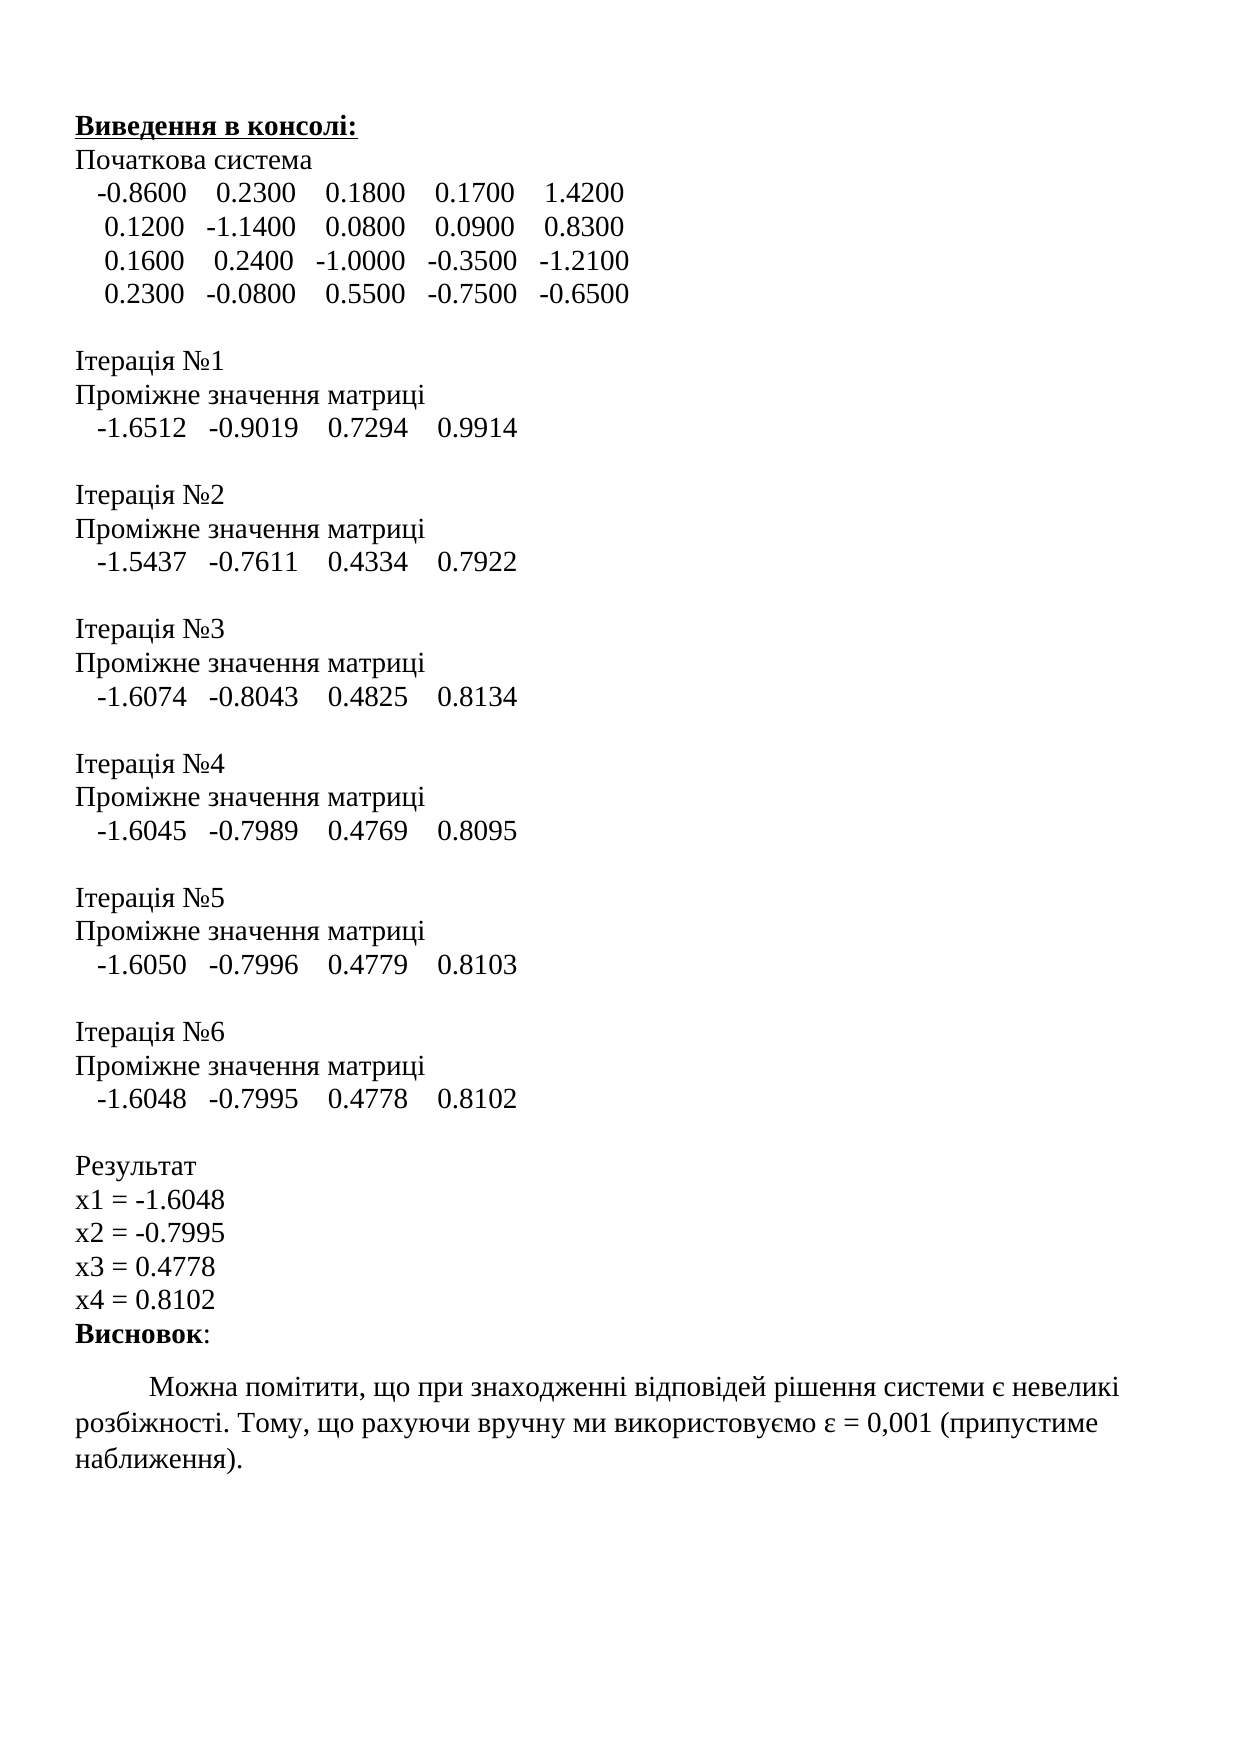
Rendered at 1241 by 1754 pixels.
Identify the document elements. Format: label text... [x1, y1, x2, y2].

text 0.2300 -0.0800 0.5500 -0.7500 -0.6500 [75, 276, 1165, 310]
text Проміжне значення матриці [75, 645, 1165, 679]
text Проміжне значення матриці [75, 377, 1165, 410]
text Можна помітити, що при знаходженні відповідей рішення системи є невеликі розбіжності. Тому, що рахуючи вручну ми використовуємо ε = 0,001 (припустиме наближення). [75, 1369, 1165, 1475]
text -1.6045 -0.7989 0.4769 0.8095 [75, 813, 1165, 846]
text Висновок: [75, 1316, 1165, 1349]
text -1.6048 -0.7995 0.4778 0.8102 [75, 1081, 1165, 1115]
text 0.1600 0.2400 -1.0000 -0.3500 -1.2100 [75, 243, 1165, 276]
text Ітерація №3 [75, 612, 1165, 645]
text Початкова система [75, 142, 1165, 176]
text Проміжне значення матриці [75, 779, 1165, 813]
text -1.6050 -0.7996 0.4779 0.8103 [75, 947, 1165, 981]
text -1.5437 -0.7611 0.4334 0.7922 [75, 544, 1165, 578]
text Результат [75, 1148, 1165, 1182]
text x2 = -0.7995 [75, 1215, 1165, 1249]
text Ітерація №4 [75, 746, 1165, 779]
text Ітерація №2 [75, 477, 1165, 511]
text Проміжне значення матриці [75, 913, 1165, 947]
text -1.6512 -0.9019 0.7294 0.9914 [75, 410, 1165, 444]
text Проміжне значення матриці [75, 511, 1165, 544]
text -1.6074 -0.8043 0.4825 0.8134 [75, 679, 1165, 712]
text Виведення в консолі: [75, 108, 1165, 142]
text Ітерація №1 [75, 343, 1165, 377]
text Проміжне значення матриці [75, 1048, 1165, 1081]
text x4 = 0.8102 [75, 1282, 1165, 1316]
text x1 = -1.6048 [75, 1182, 1165, 1215]
text 0.1200 -1.1400 0.0800 0.0900 0.8300 [75, 209, 1165, 243]
text Ітерація №6 [75, 1014, 1165, 1048]
text x3 = 0.4778 [75, 1249, 1165, 1282]
text -0.8600 0.2300 0.1800 0.1700 1.4200 [75, 176, 1165, 209]
text Ітерація №5 [75, 880, 1165, 913]
